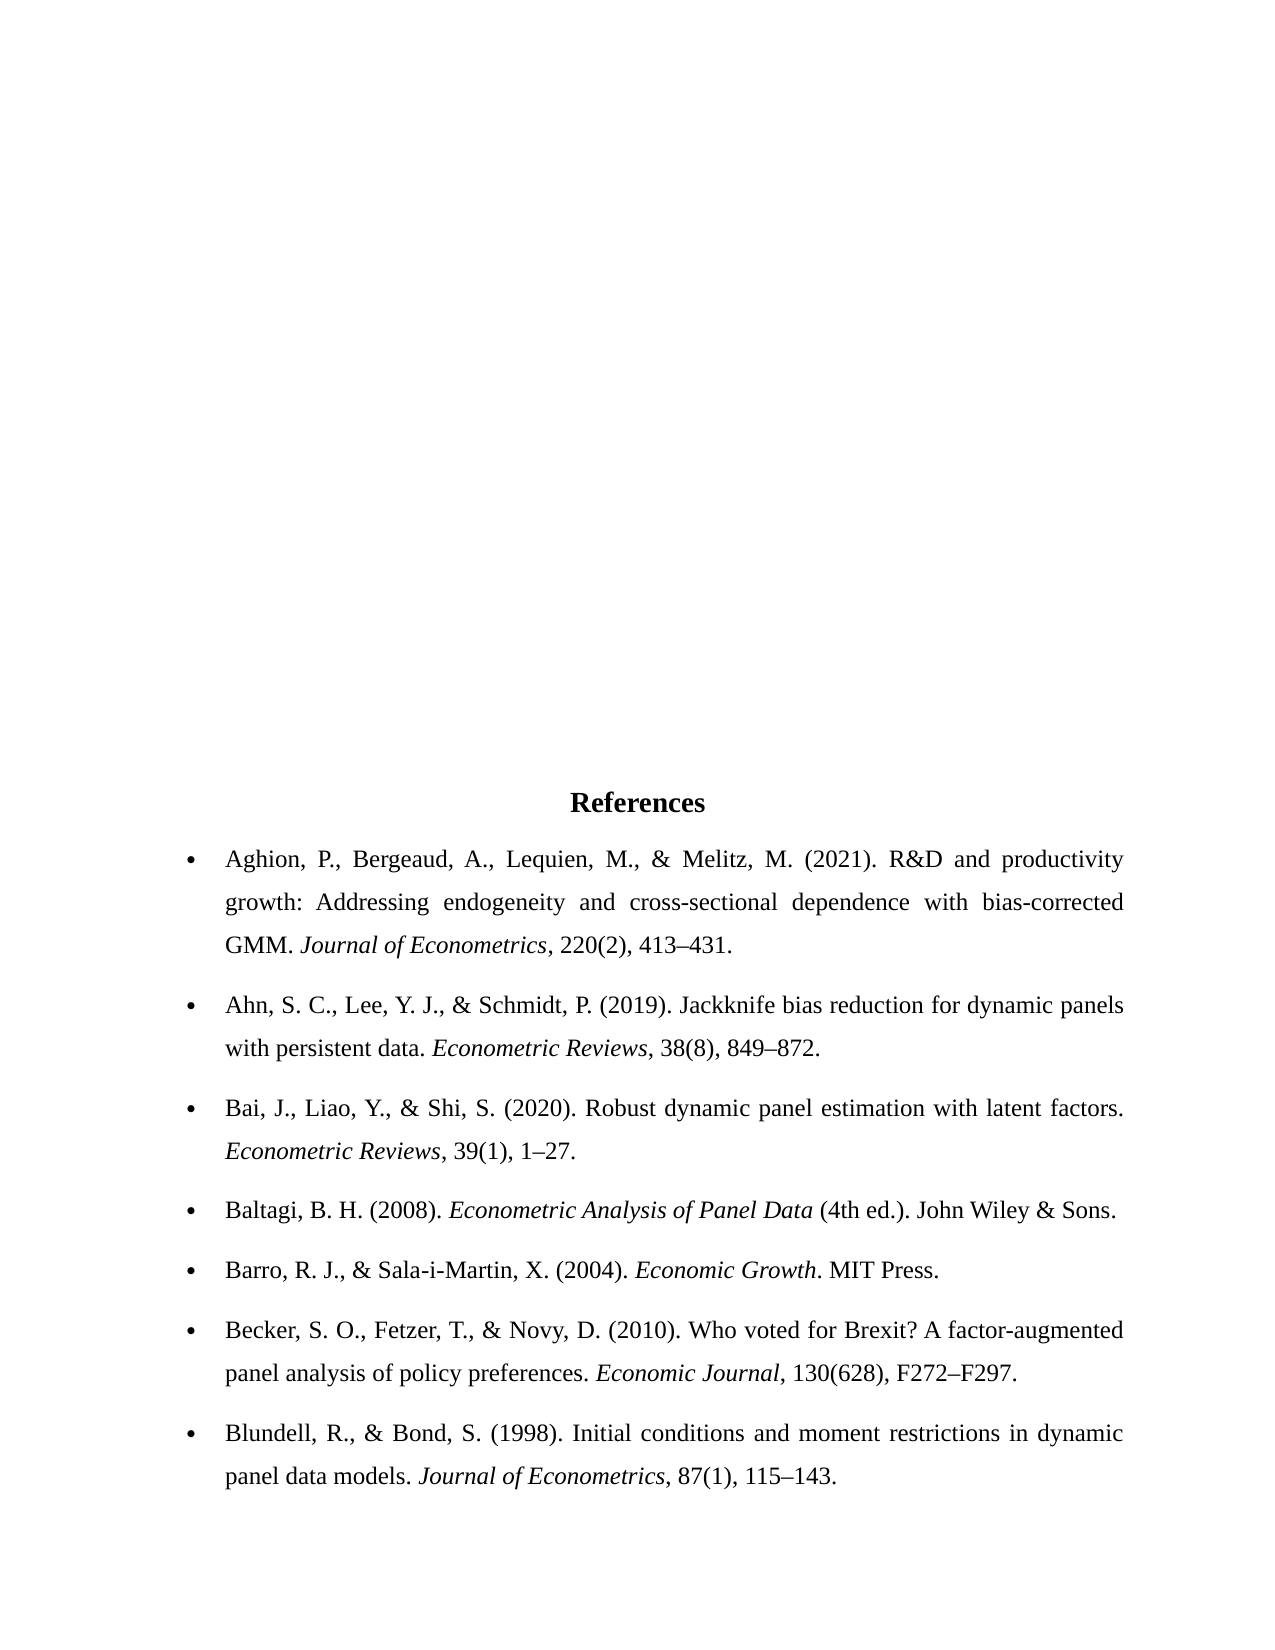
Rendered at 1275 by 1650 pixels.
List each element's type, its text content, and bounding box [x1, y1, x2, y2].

list Aghion, P., Bergeaud, A., Lequien, M., & Melitz, M. (2021). R&D and productivity growth: Addressing endogeneity and cross-sectional dependence with bias-corrected GMM. Journal of Econometrics, 220(2), 413–431. [187, 844, 1125, 959]
list Bai, J., Liao, Y., & Shi, S. (2020). Robust dynamic panel estimation with latent factors. Econometric Reviews, 39(1), 1–27. [187, 1093, 1125, 1164]
list Ahn, S. C., Lee, Y. J., & Schmidt, P. (2019). Jackknife bias reduction for dynamic panels with persistent data. Econometric Reviews, 38(8), 849–872. [187, 990, 1125, 1062]
list Barro, R. J., & Sala-i-Martin, X. (2004). Economic Growth. MIT Press. [187, 1255, 1125, 1284]
list Becker, S. O., Fetzer, T., & Novy, D. (2010). Who voted for Brexit? A factor-augmented panel analysis of policy preferences. Economic Journal, 130(628), F272–F297. [187, 1315, 1125, 1387]
subtitle References [150, 785, 1125, 818]
list Blundell, R., & Bond, S. (1998). Initial conditions and moment restrictions in dynamic panel data models. Journal of Econometrics, 87(1), 115–143. [187, 1418, 1125, 1490]
list Baltagi, B. H. (2008). Econometric Analysis of Panel Data (4th ed.). John Wiley & Sons. [187, 1196, 1125, 1224]
